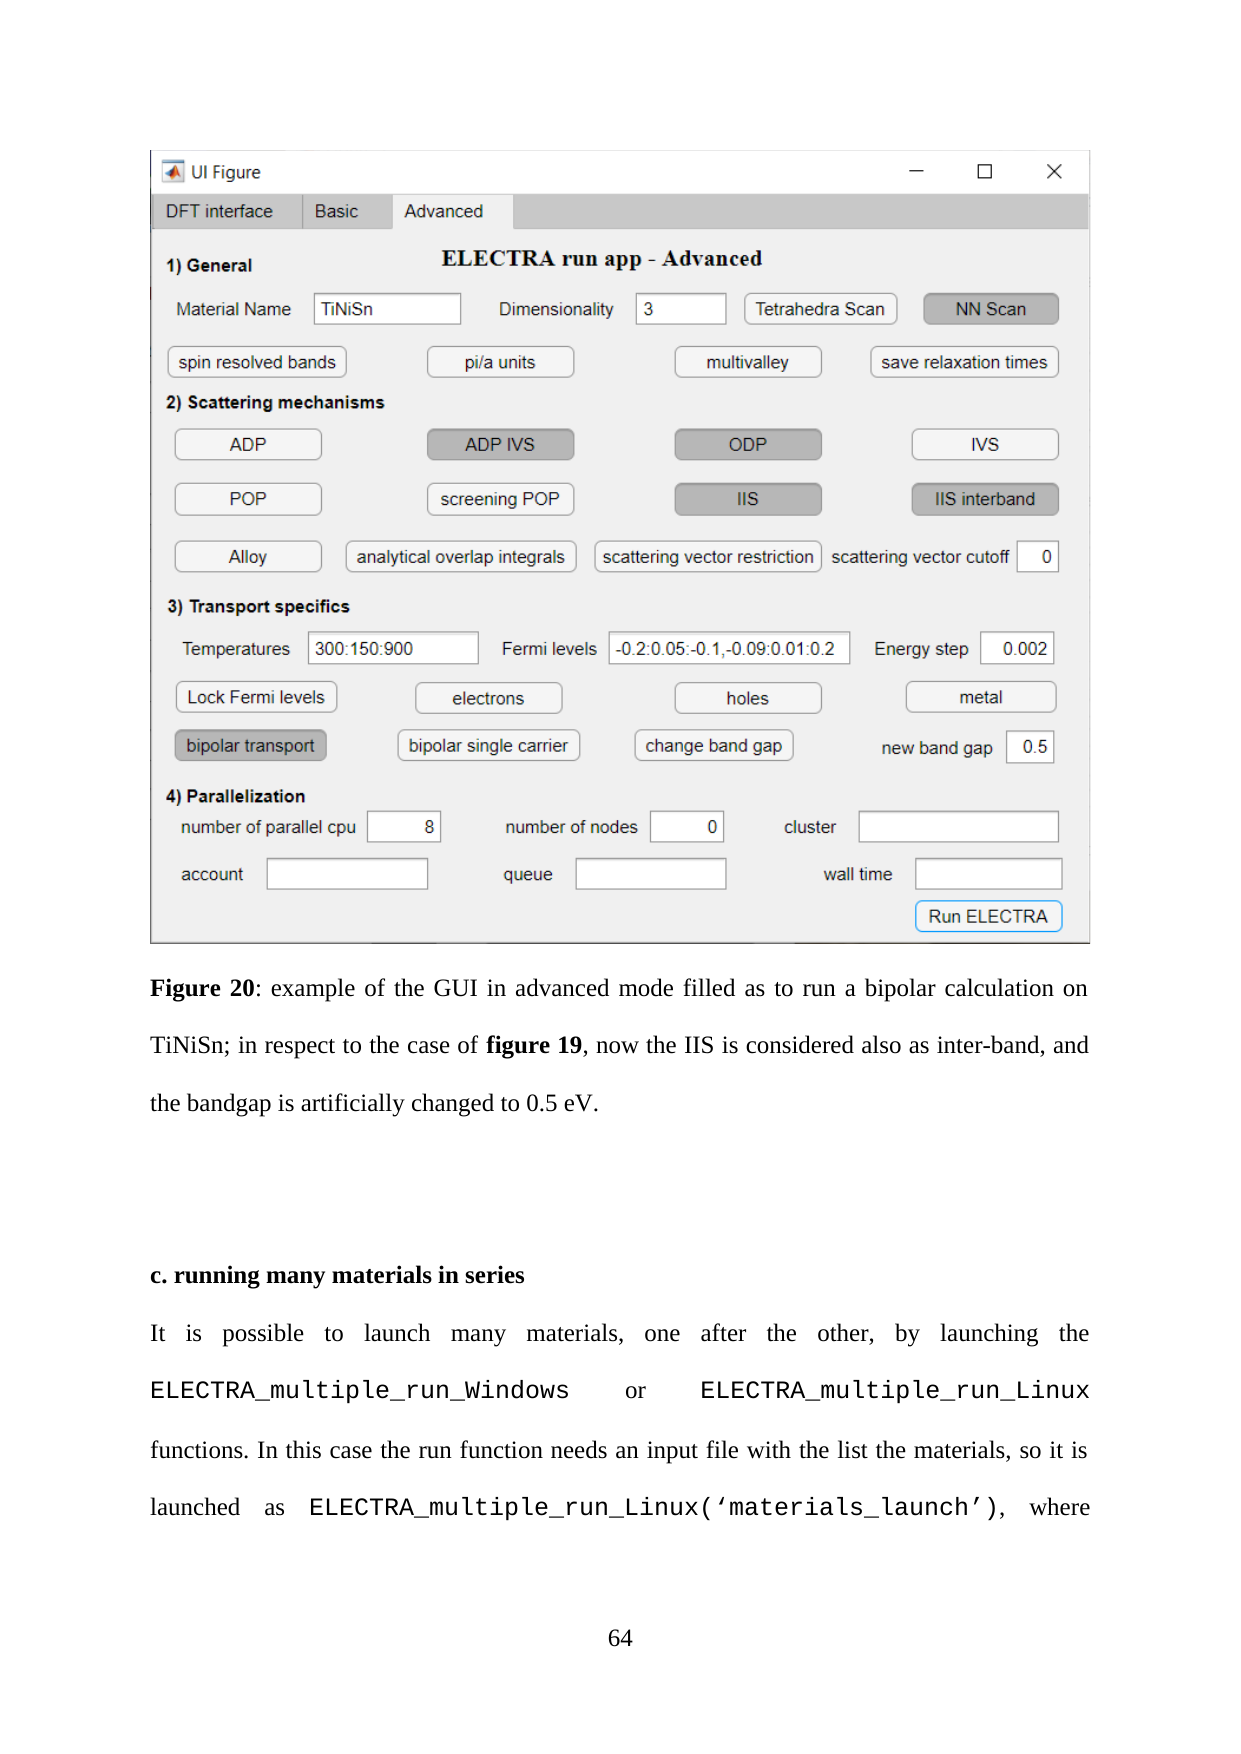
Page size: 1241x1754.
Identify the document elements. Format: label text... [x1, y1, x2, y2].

text Figure 20: example of the GUI in advanced mode filled as to run a bipolar calculation on TiNiSn; in respect to the case of figure 19, now the IIS is considered also as inter-band, and the bandgap is artificially changed to 0.5 eV. [150, 944, 1090, 1117]
picture [150, 150, 1091, 944]
text c. running many materials in series [150, 1260, 1090, 1289]
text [150, 1318, 1090, 1523]
